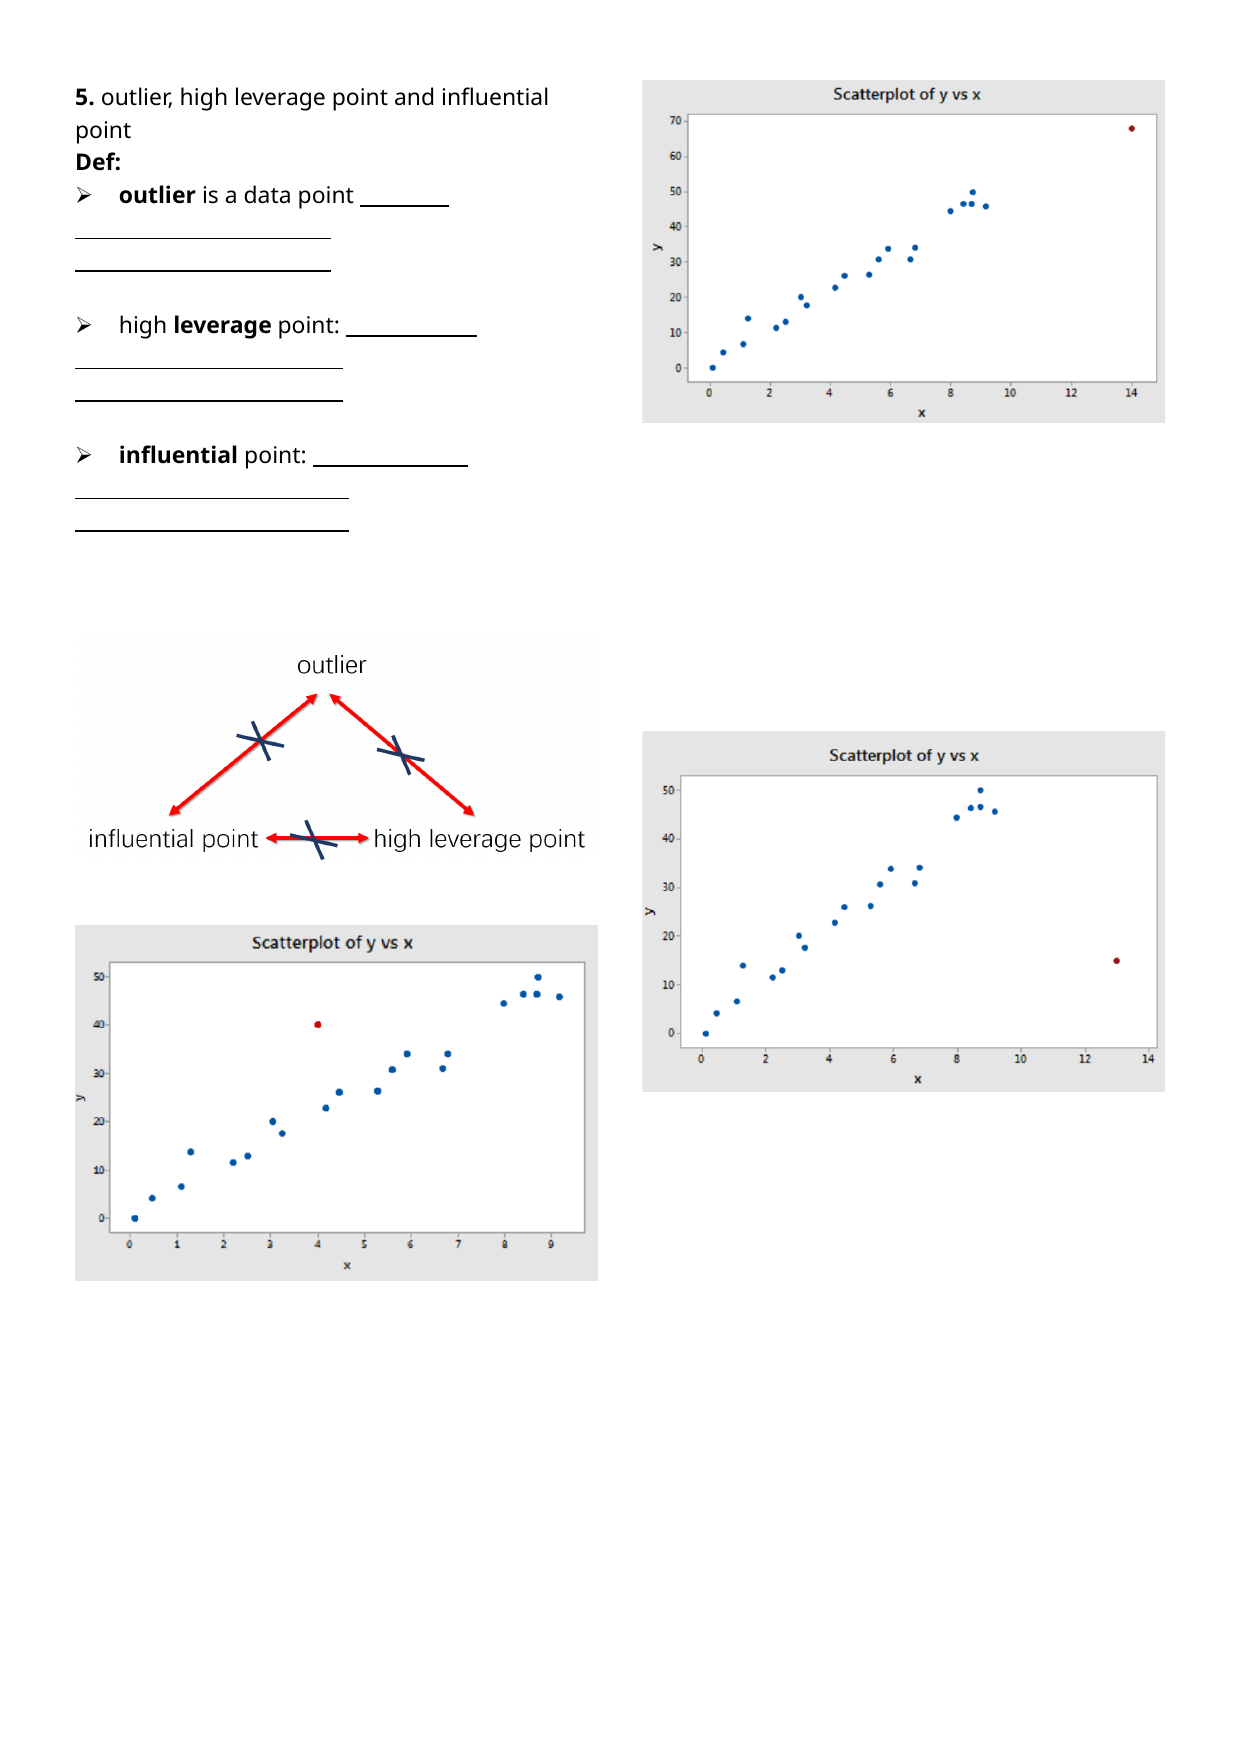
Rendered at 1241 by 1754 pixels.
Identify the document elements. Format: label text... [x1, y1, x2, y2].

text Def: [75, 146, 598, 178]
picture [642, 80, 1166, 423]
list high leverage point: [75, 308, 598, 341]
list outlier is a data point [75, 178, 598, 211]
picture [75, 925, 598, 1281]
text 5. outlier, high leverage point and influential point [75, 81, 598, 146]
picture [642, 730, 1166, 1092]
picture [75, 633, 598, 860]
list influential point: [75, 438, 598, 471]
